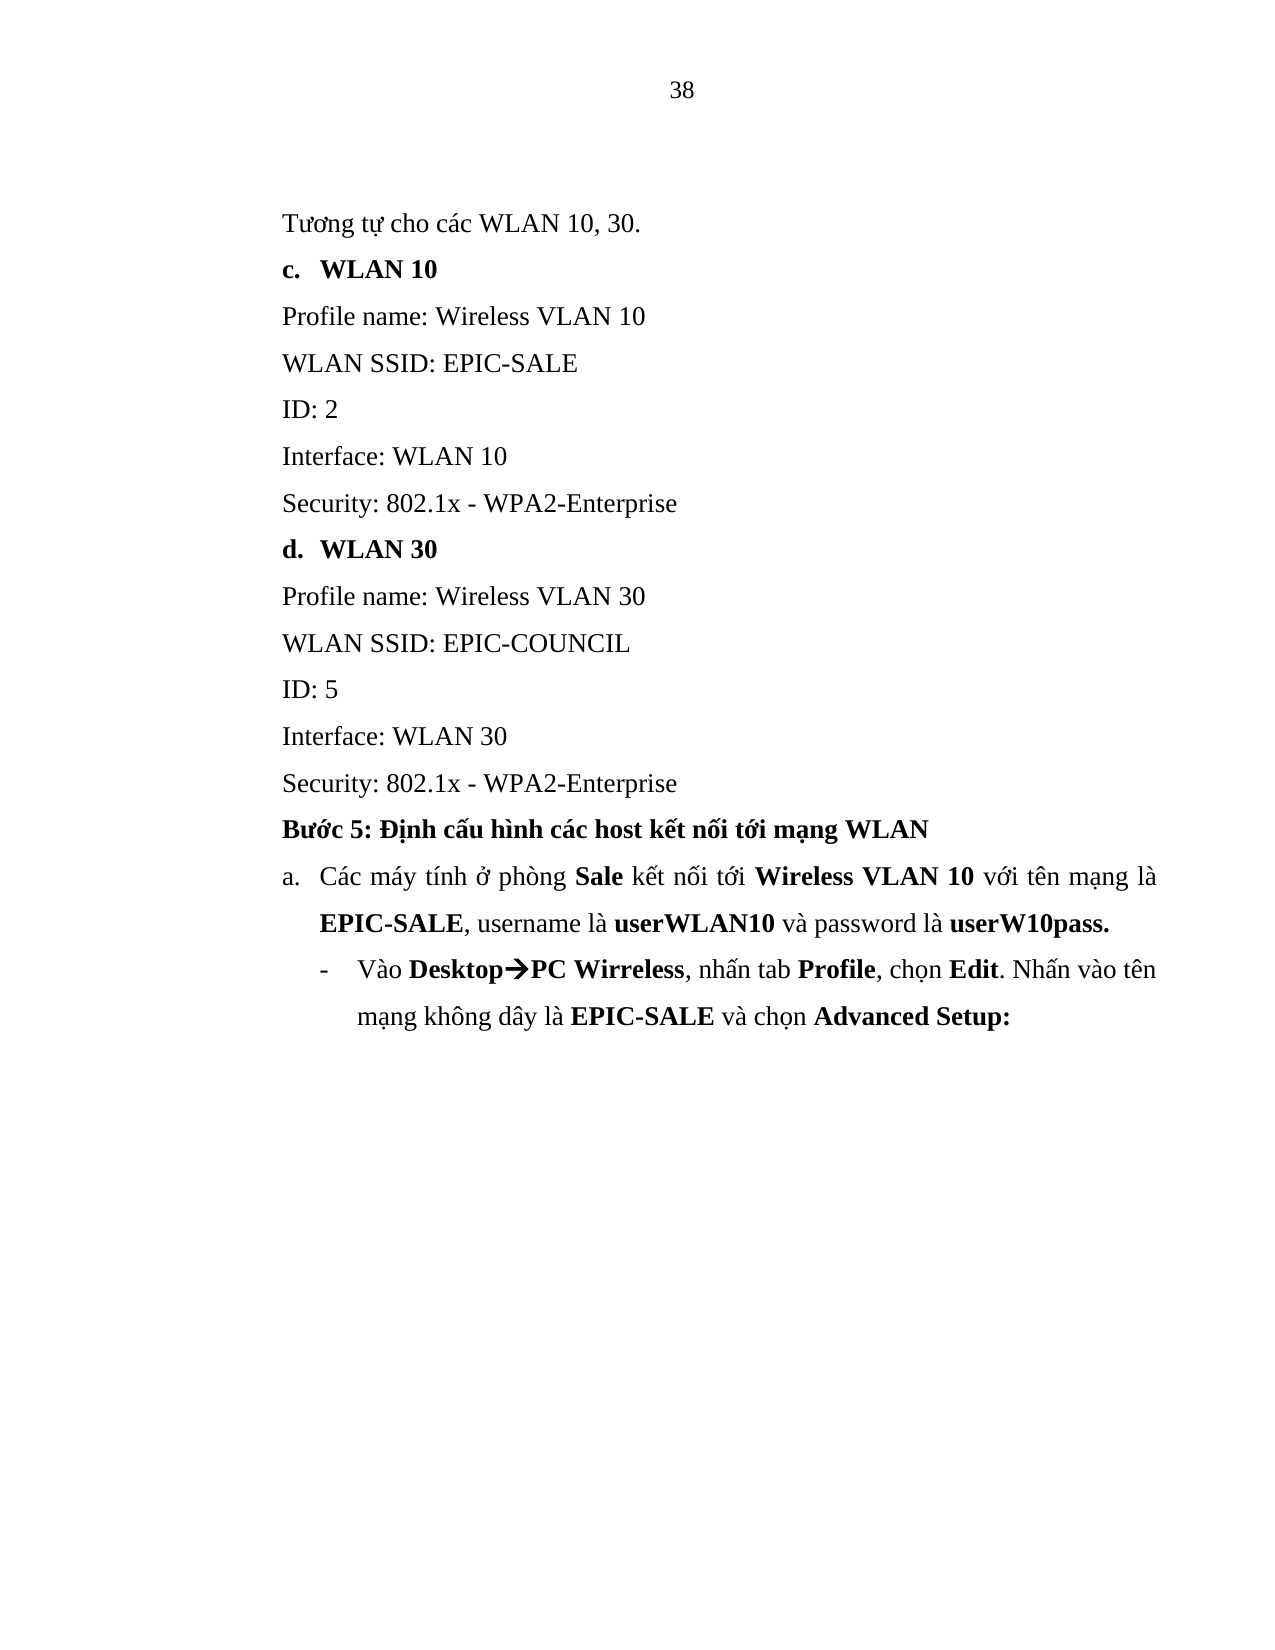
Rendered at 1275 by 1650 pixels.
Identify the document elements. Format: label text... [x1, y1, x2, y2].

list Vào DesktopPC Wirreless, nhấn tab Profile, chọn Edit. Nhấn vào tên mạng không dây là EPIC-SALE và chọn Advanced Setup: [319, 953, 1157, 1031]
text Interface: WLAN 10 [207, 440, 1157, 471]
text Security: 802.1x - WPA2-Enterprise [207, 487, 1157, 518]
list Các máy tính ở phòng Sale kết nối tới Wireless VLAN 10 với tên mạng là EPIC-SALE, username là userWLAN10 và password là userW10pass. [282, 860, 1157, 938]
text WLAN SSID: EPIC-COUNCIL [207, 627, 1157, 658]
text Profile name: Wireless VLAN 10 [207, 300, 1157, 331]
text ID: 5 [207, 673, 1157, 704]
text Profile name: Wireless VLAN 30 [207, 580, 1157, 611]
list WLAN 10 [282, 253, 1157, 284]
text WLAN SSID: EPIC-SALE [207, 347, 1157, 378]
text Bước 5: Định cấu hình các host kết nối tới mạng WLAN [282, 813, 1157, 844]
text Interface: WLAN 30 [207, 720, 1157, 751]
list WLAN 30 [282, 533, 1157, 564]
text ID: 2 [207, 393, 1157, 424]
text Security: 802.1x - WPA2-Enterprise [207, 767, 1157, 798]
text Tương tự cho các WLAN 10, 30. [207, 207, 1157, 238]
